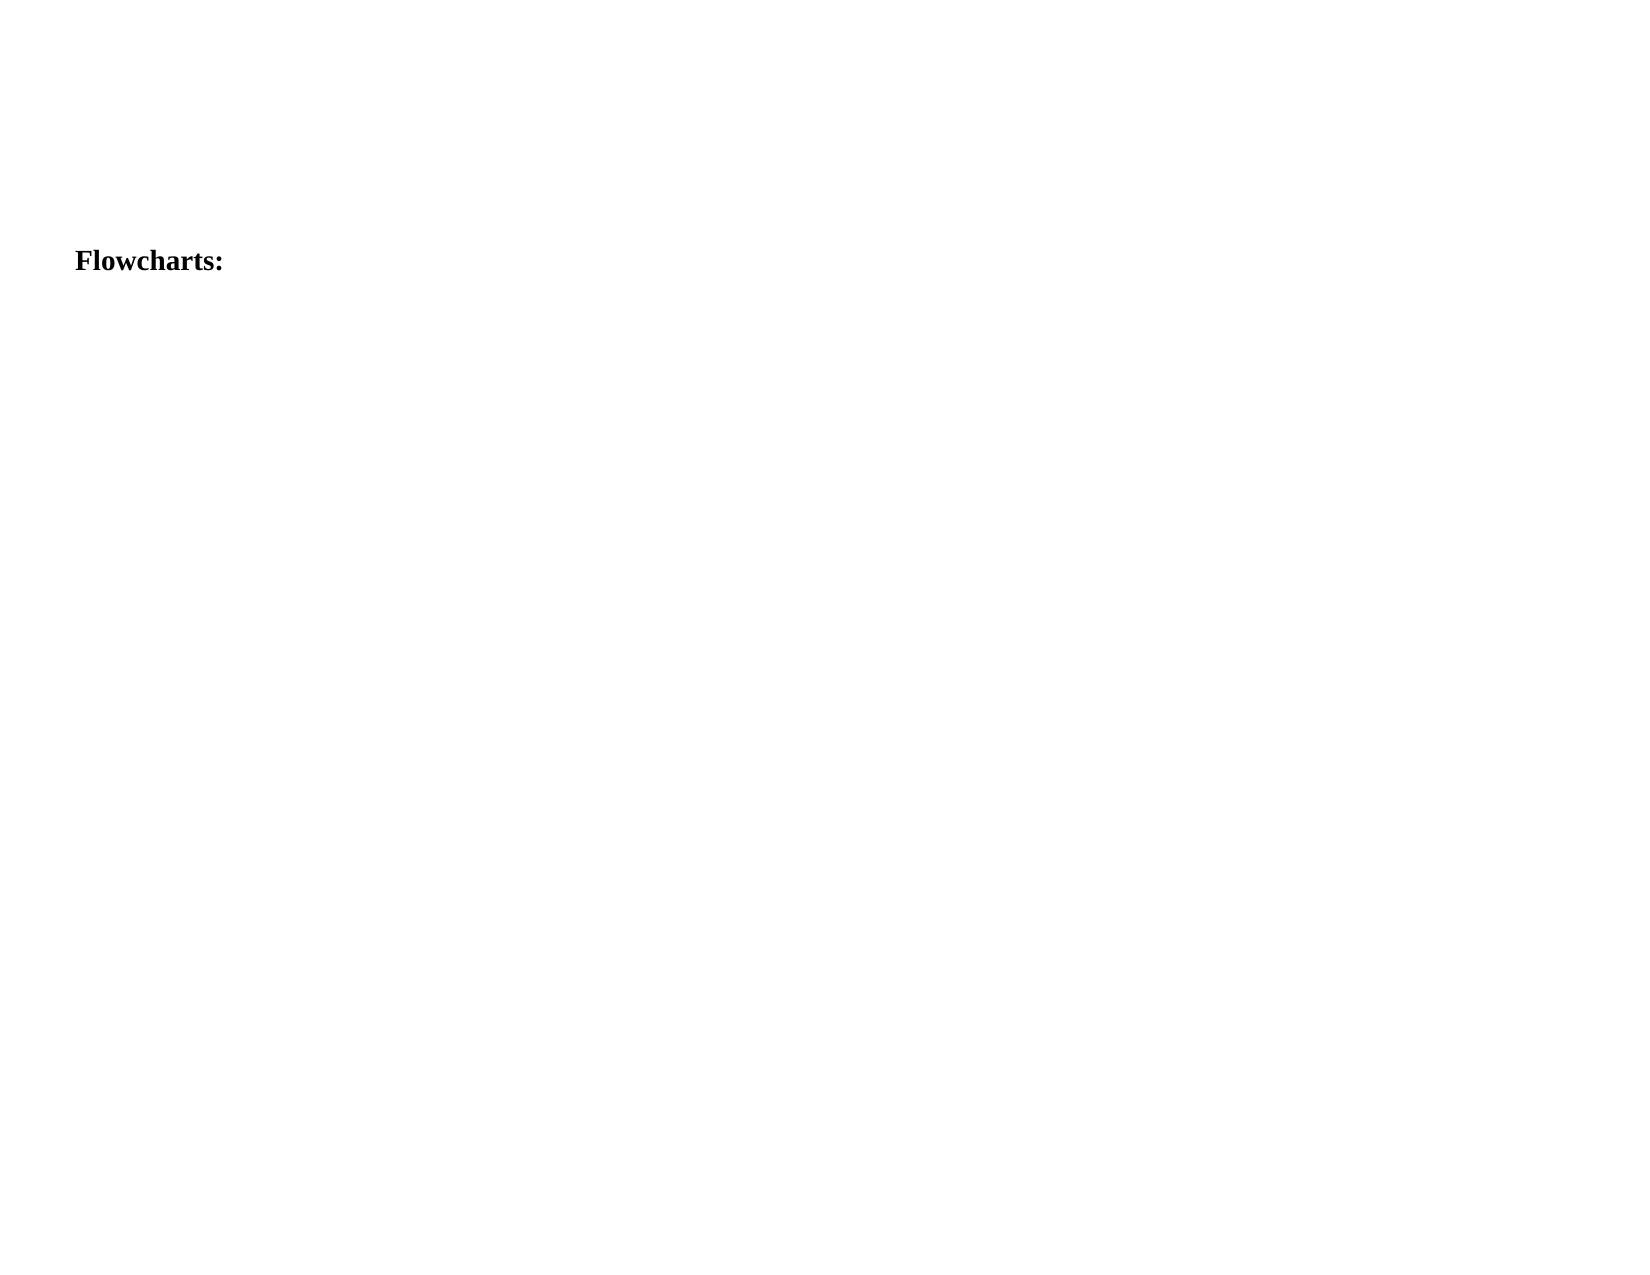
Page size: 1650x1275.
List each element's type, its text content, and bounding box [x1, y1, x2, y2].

text Flowcharts: [75, 243, 1575, 276]
